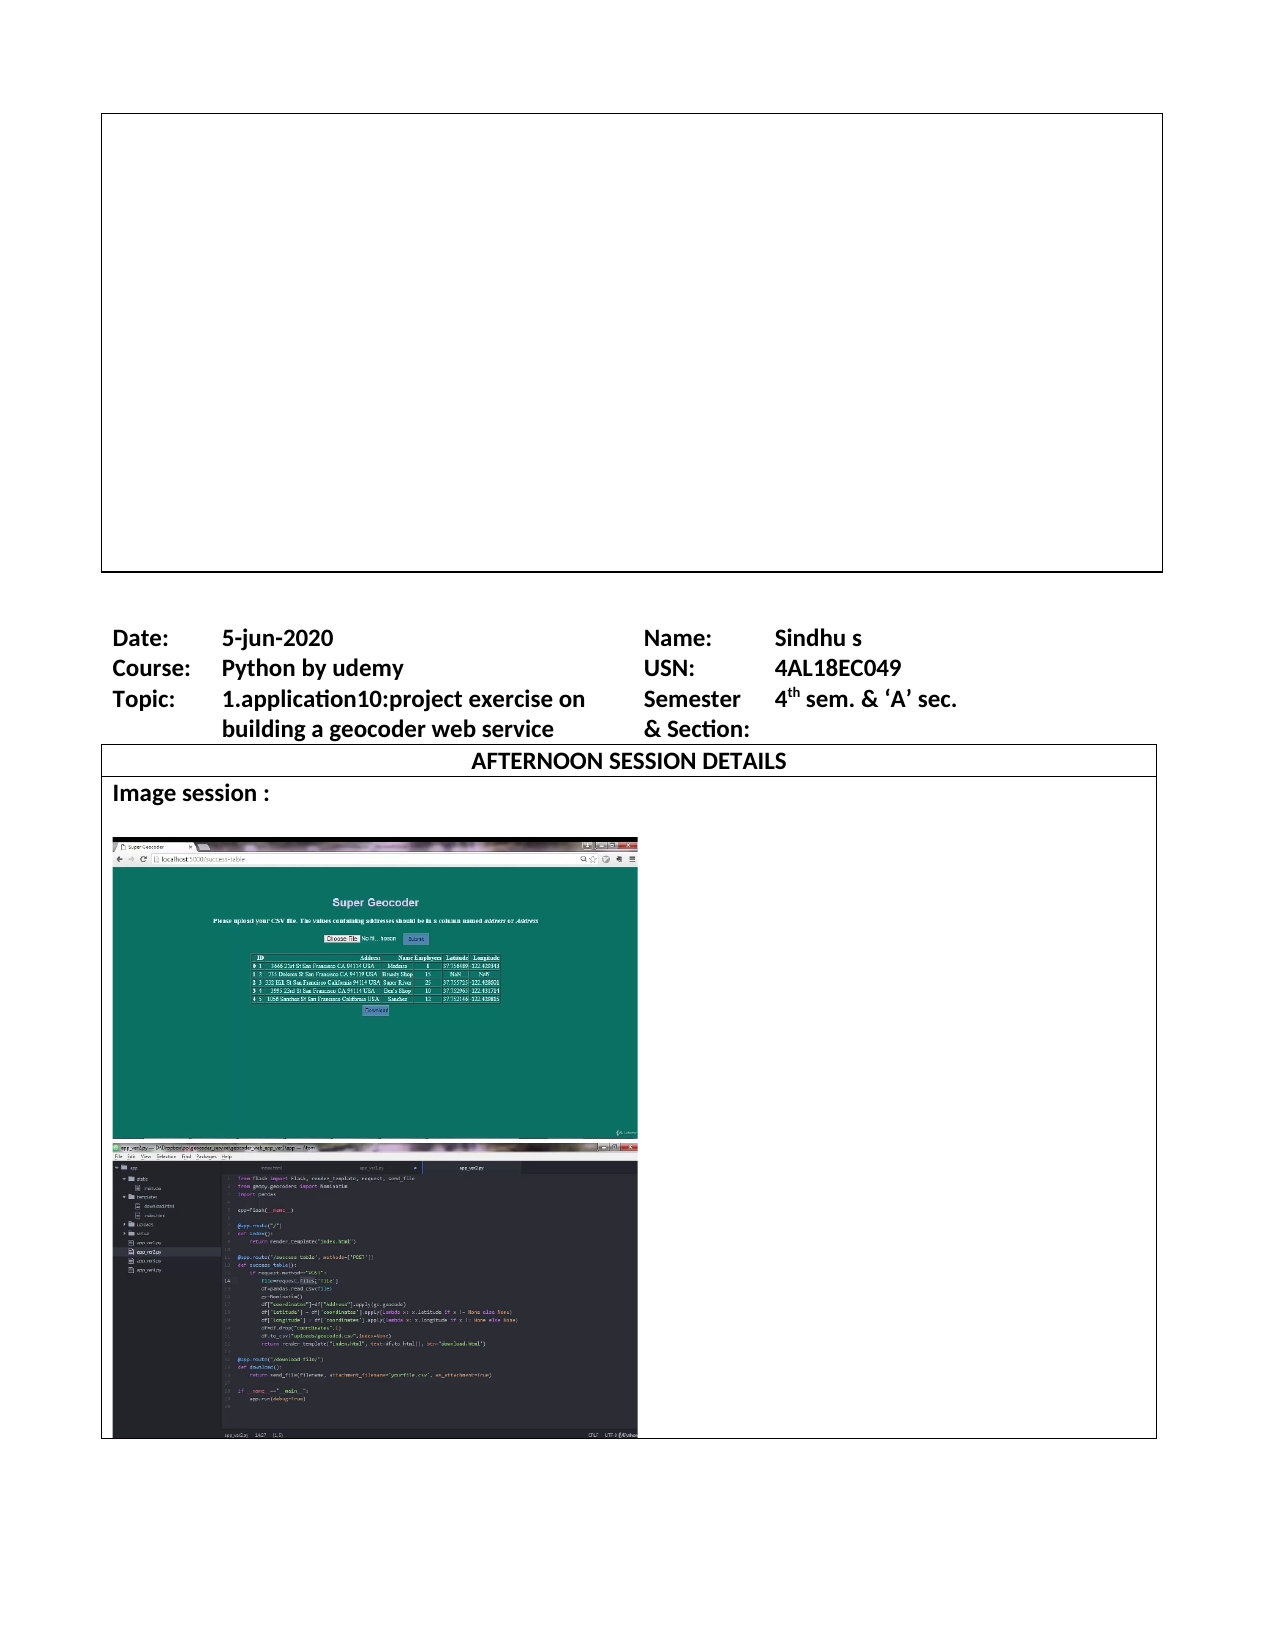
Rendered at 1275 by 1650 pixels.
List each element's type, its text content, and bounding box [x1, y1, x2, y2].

table_cell Topic: [101, 683, 210, 744]
picture [112, 837, 638, 1142]
table_header Date: [101, 622, 210, 652]
table_cell Course: [101, 653, 210, 683]
table_header 5-jun-2020 [210, 622, 632, 652]
table_cell 4th sem. & ‘A’ sec. [763, 683, 1157, 744]
table_header Sindhu s [763, 622, 1157, 652]
table_cell Semester & Section: [632, 683, 763, 744]
table_cell AFTERNOON SESSION DETAILS [102, 745, 1156, 776]
table_cell Image session : [102, 777, 1156, 1438]
table_cell [102, 114, 1162, 571]
table_cell 1.application10:project exercise on building a geocoder web service [210, 683, 632, 744]
picture [112, 1143, 638, 1438]
table_header Name: [632, 622, 763, 652]
table_cell Python by udemy [210, 653, 632, 683]
table_cell 4AL18EC049 [763, 653, 1157, 683]
table_cell USN: [632, 653, 763, 683]
